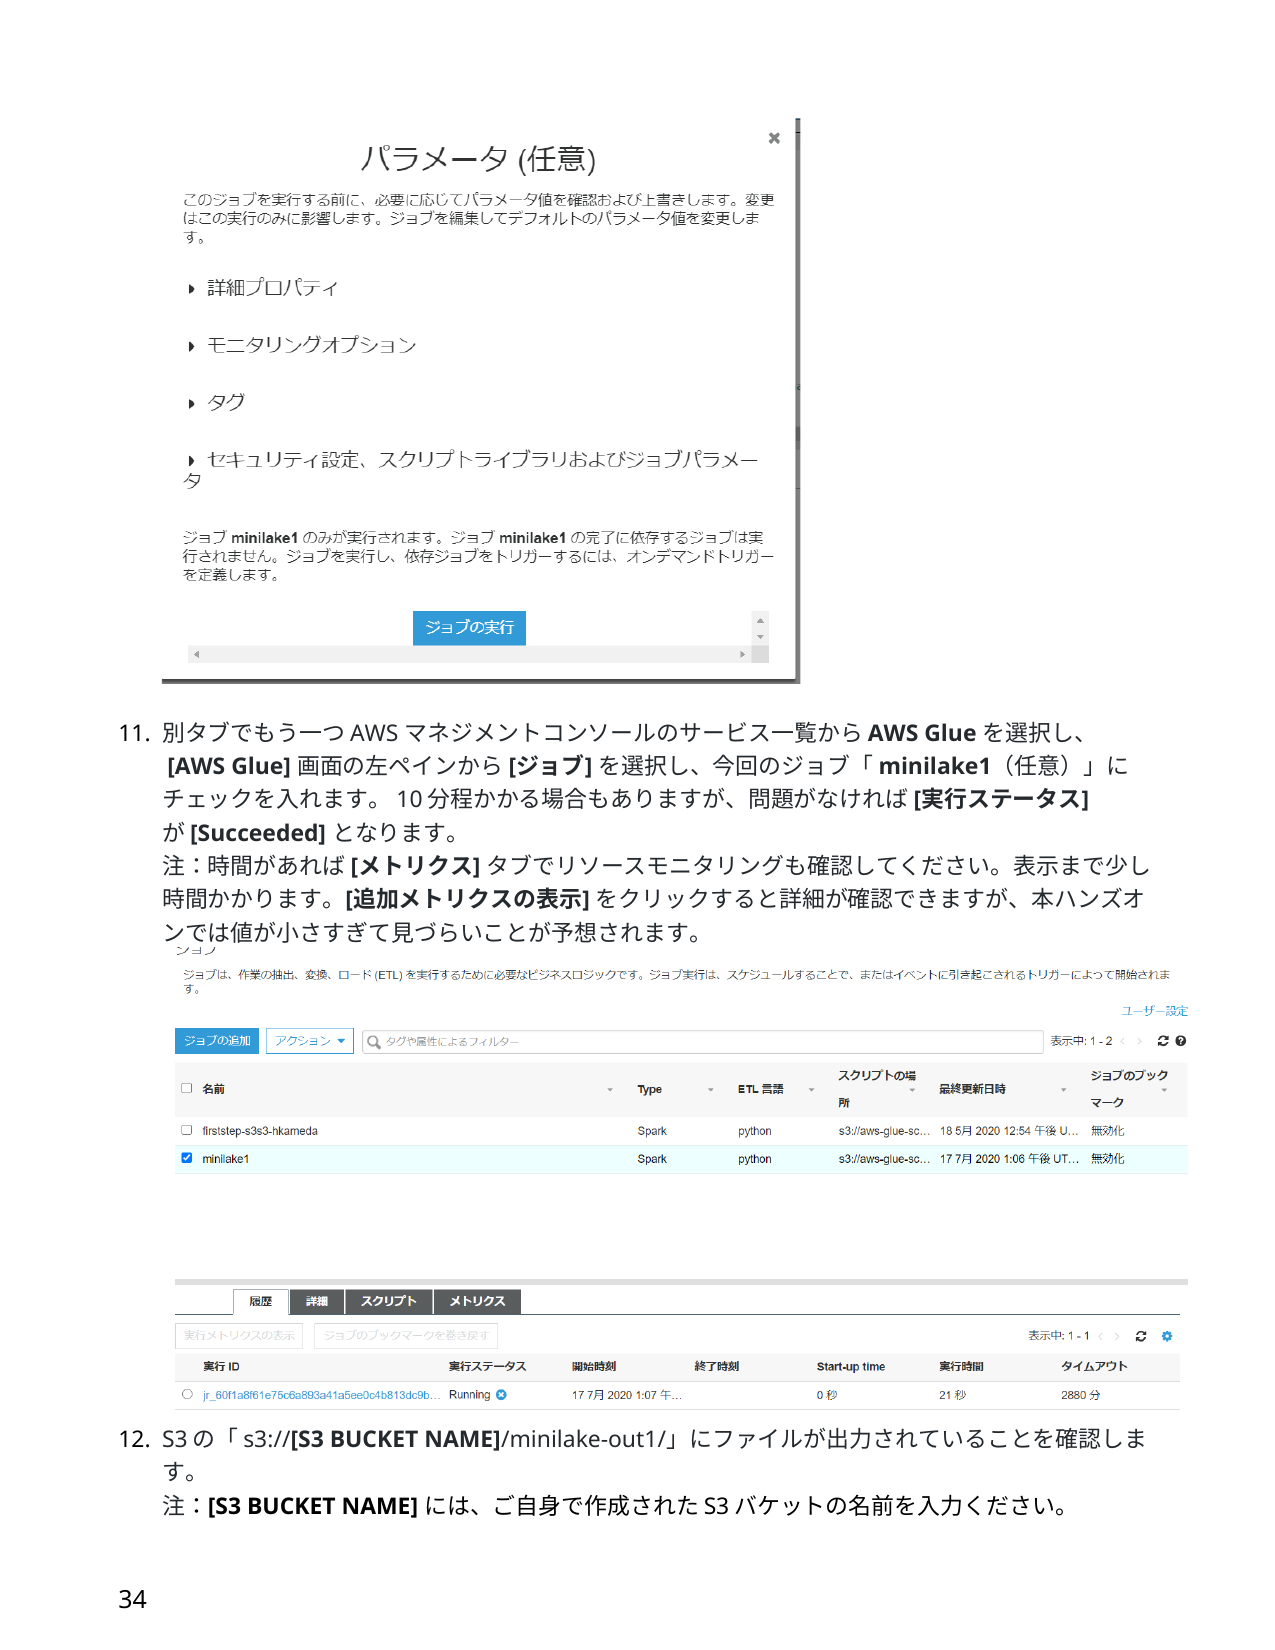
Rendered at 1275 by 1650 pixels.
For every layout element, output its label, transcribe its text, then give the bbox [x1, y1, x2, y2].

list 注：時間があれば [メトリクス] タブでリソースモニタリングも確認してください。表示まで少し時間かかります。[追加メトリクスの表示] をクリックすると詳細が確認できますが、本ハンズオンでは値が小さすぎて見づらいことが予想されます。 [162, 848, 1157, 947]
list S3の「 s3://[S3 BUCKET NAME]/minilake-out1/」にファイルが出力されていることを確認します。 [208, 1421, 1157, 1487]
picture [161, 947, 1201, 1421]
picture [161, 118, 801, 684]
list 別タブでもう一つAWS マネジメントコンソールのサービス一覧から AWS Glue を選択し、 [AWS Glue] 画面の左ペインから [ジョブ] を選択し、今回のジョブ「 minilake1（任意）」にチェックを入れます。 10分程かかる場合もありますが、問題がなければ [実行ステータス] が [Succeeded] となります。 [118, 714, 1157, 848]
list 注：[S3 BUCKET NAME] には、ご自身で作成されたS3バケットの名前を入力ください。 [162, 1487, 1157, 1521]
